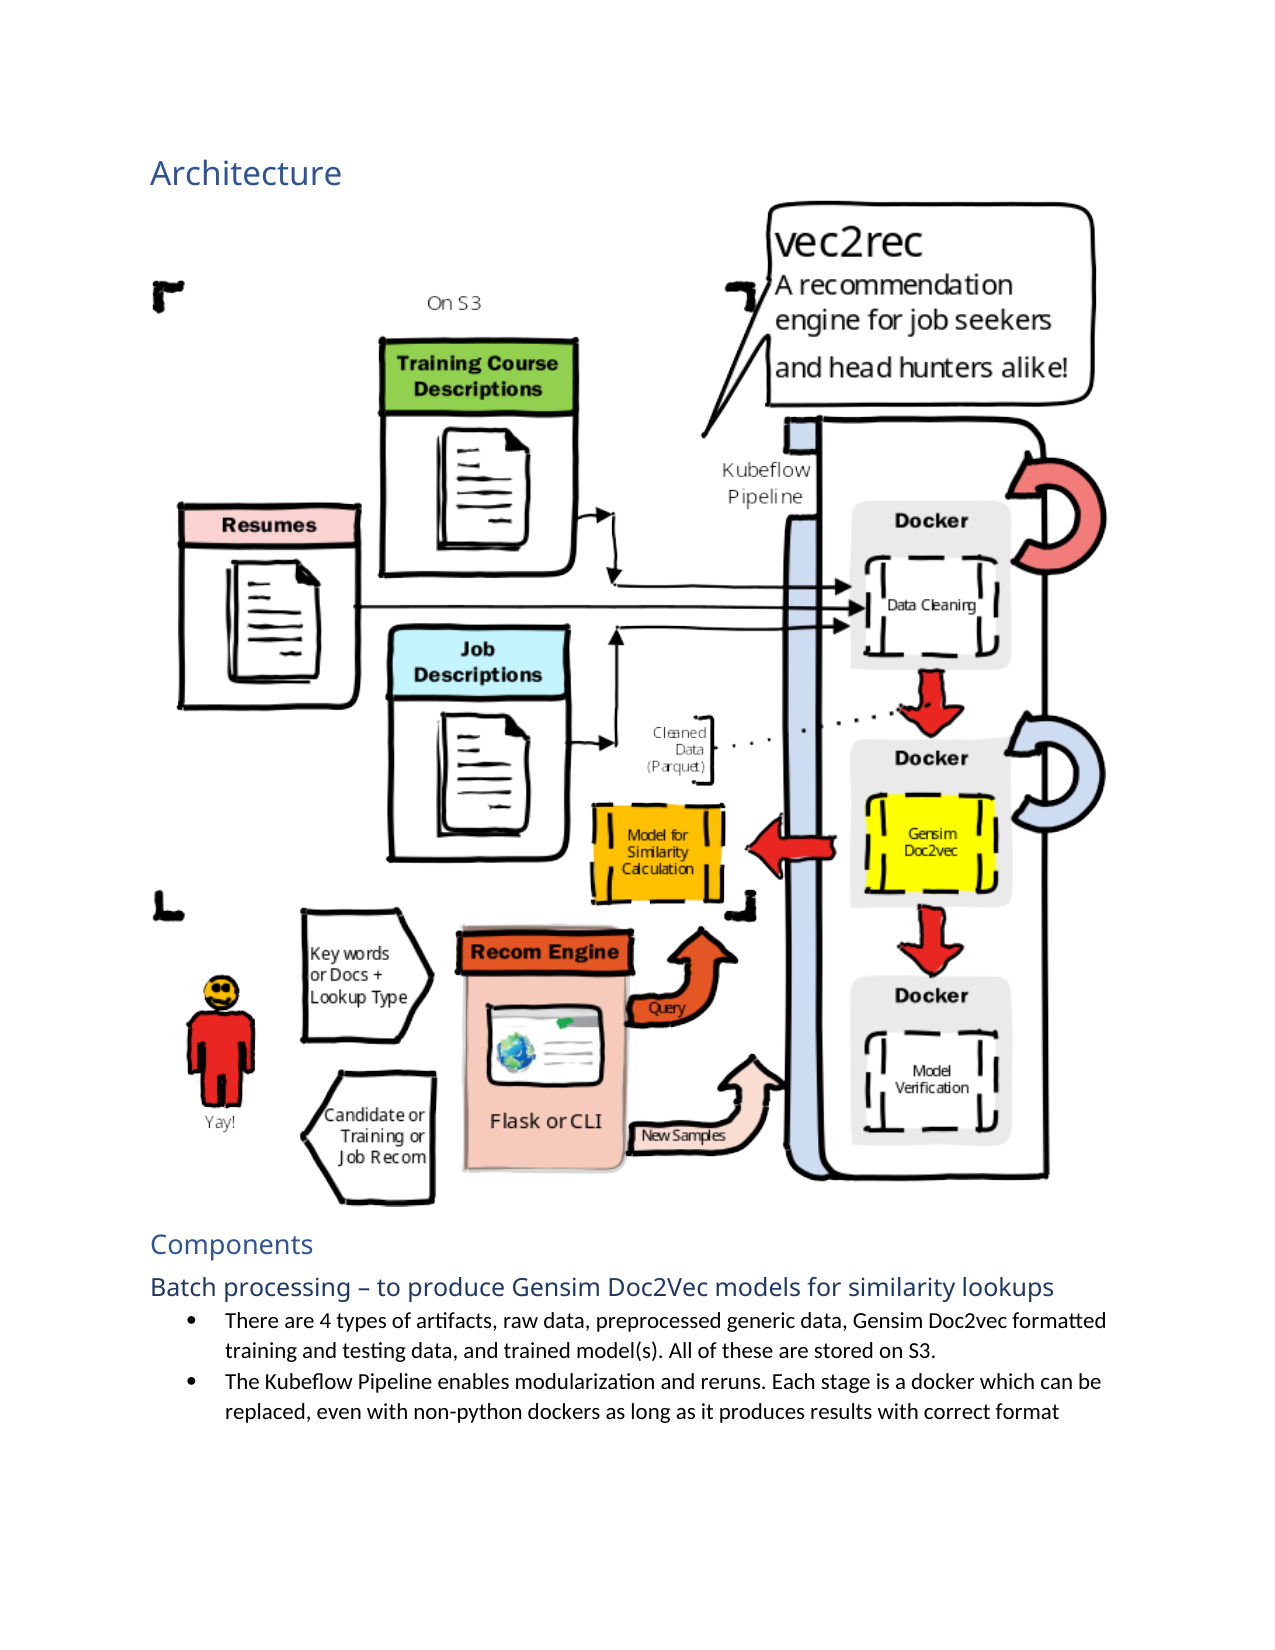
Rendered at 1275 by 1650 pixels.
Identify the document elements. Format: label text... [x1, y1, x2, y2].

subtitle Architecture [150, 150, 1125, 195]
subtitle Batch processing – to produce Gensim Doc2Vec models for similarity lookups [150, 1269, 1125, 1304]
list The Kubeflow Pipeline enables modularization and reruns. Each stage is a docker which can be replaced, even with non-python dockers as long as it produces results with correct format [187, 1367, 1125, 1425]
subtitle Components [150, 1226, 1125, 1262]
list There are 4 types of artifacts, raw data, preprocessed generic data, Gensim Doc2vec formatted training and testing data, and trained model(s). All of these are stored on S3. [187, 1306, 1125, 1364]
